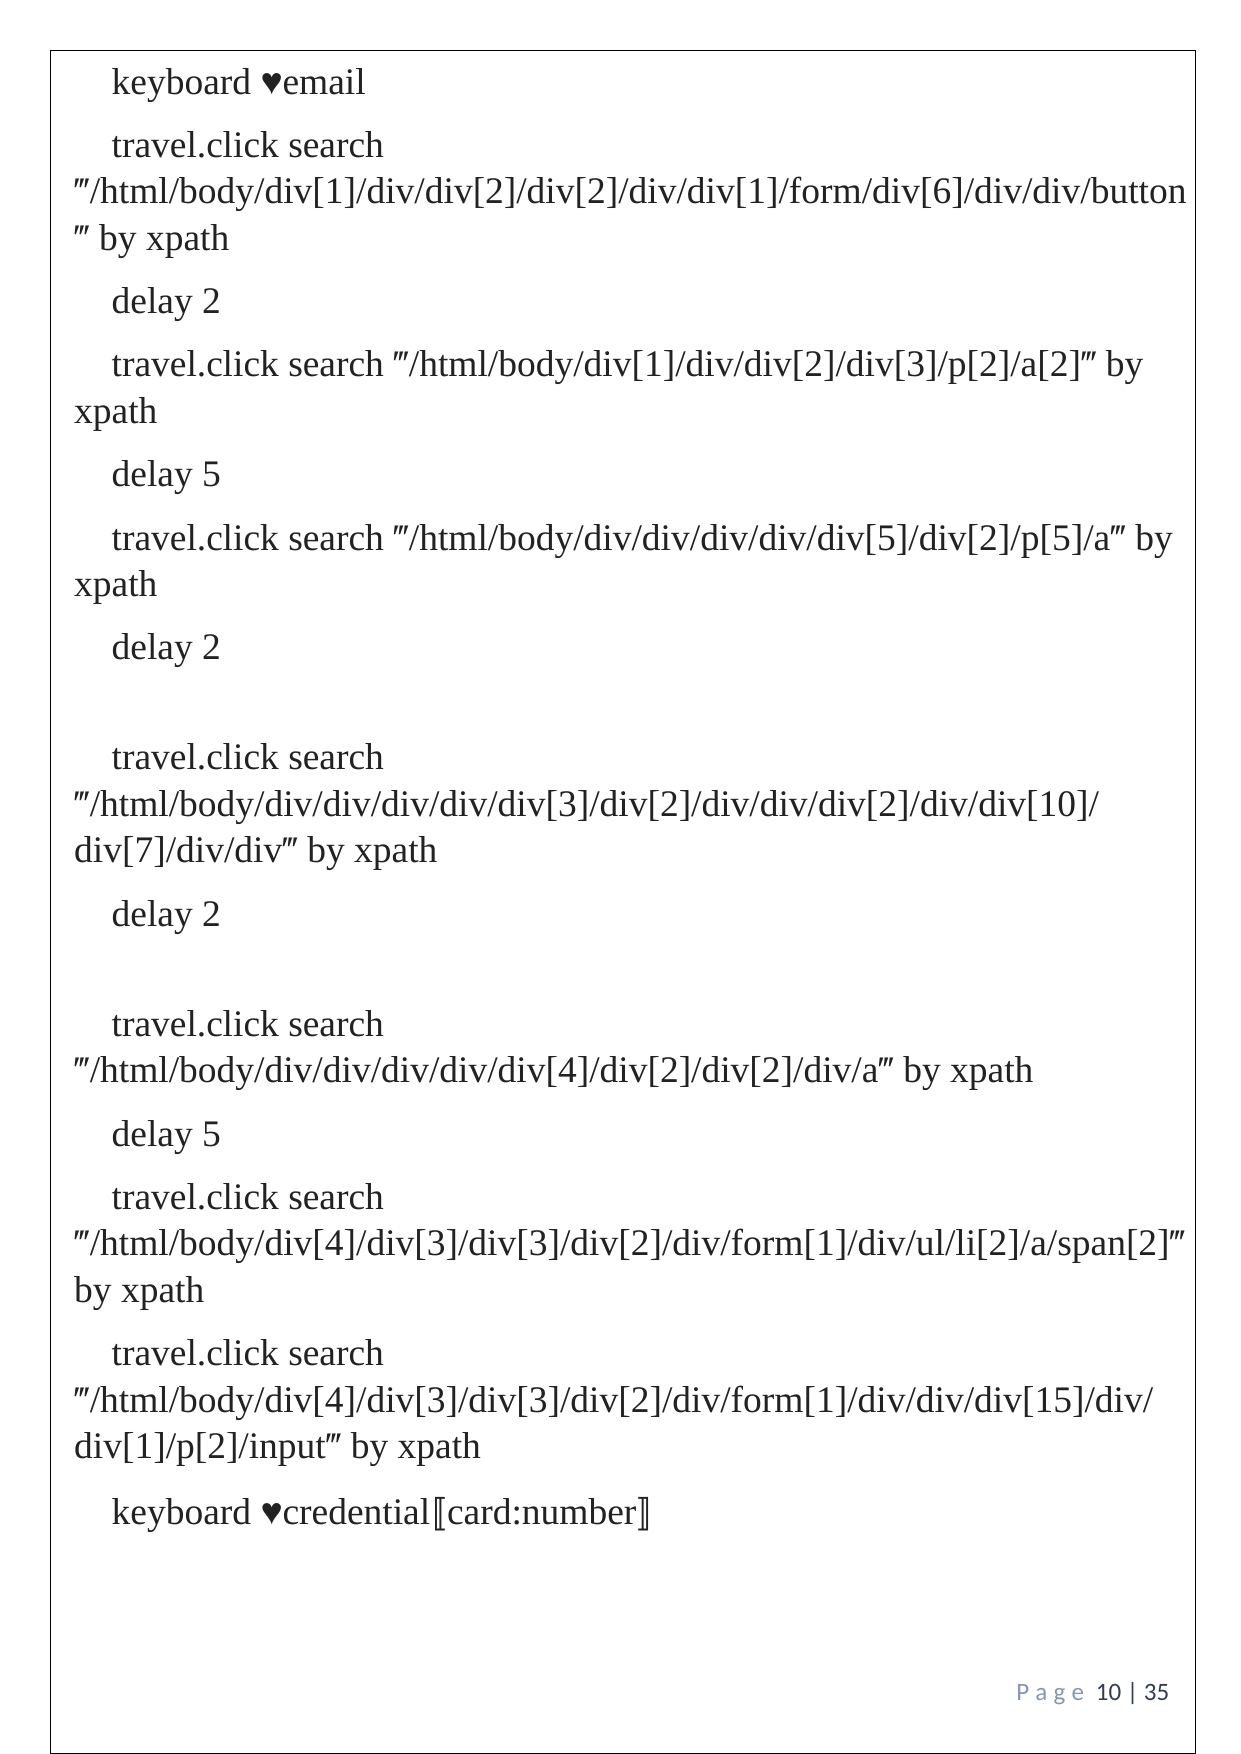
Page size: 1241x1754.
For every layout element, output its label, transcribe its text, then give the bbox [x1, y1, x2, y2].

text travel.click search ‴/html/body/div[4]/div[3]/div[3]/div[2]/div/form[1]/div/ul/li[2]/a/span[2]‴ by xpath [74, 1174, 1195, 1311]
text travel.click search ‴/html/body/div[1]/div/div[2]/div[2]/div/div[1]/form/div[6]/div/div/button‴ by xpath [74, 122, 1195, 258]
text delay 5 [74, 452, 1195, 495]
text delay 5 [74, 1111, 1195, 1154]
text travel.click search ‴/html/body/div[1]/div/div[2]/div[3]/p[2]/a[2]‴ by xpath [74, 342, 1195, 432]
text delay 2 [74, 625, 1195, 668]
text delay 2 [74, 279, 1195, 322]
text keyboard ♥credential⟦card:number⟧ [74, 1487, 1195, 1532]
text delay 2 [74, 891, 1195, 934]
text travel.click search ‴/html/body/div/div/div/div/div[3]/div[2]/div/div/div[2]/div/div[10]/div[7]/div/div‴ by xpath [74, 735, 1195, 871]
text keyboard ♥email [74, 59, 1195, 102]
text travel.click search ‴/html/body/div[4]/div[3]/div[3]/div[2]/div/form[1]/div/div/div[15]/div/div[1]/p[2]/input‴ by xpath [74, 1331, 1195, 1467]
text travel.click search ‴/html/body/div/div/div/div/div[5]/div[2]/p[5]/a‴ by xpath [74, 515, 1195, 604]
text travel.click search ‴/html/body/div/div/div/div/div[4]/div[2]/div[2]/div/a‴ by xpath [74, 1001, 1195, 1091]
